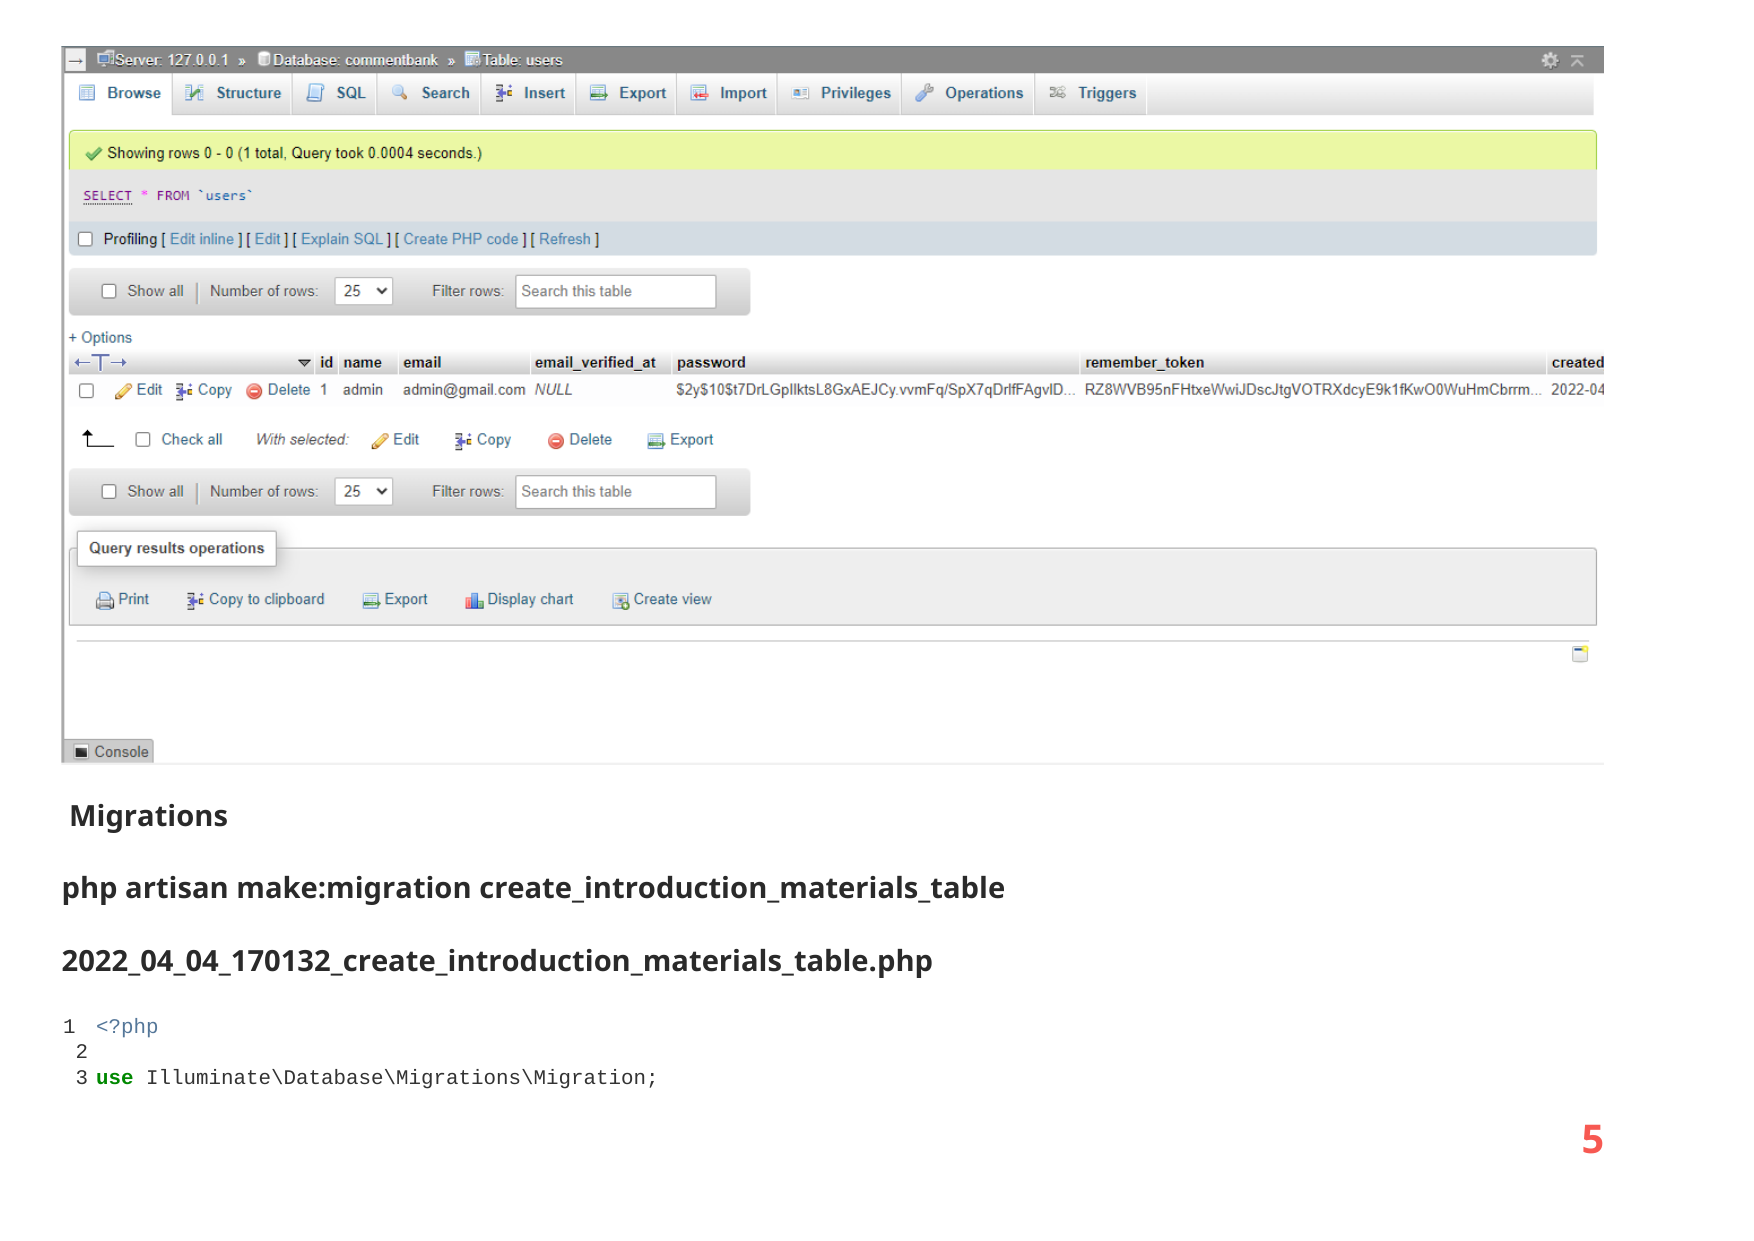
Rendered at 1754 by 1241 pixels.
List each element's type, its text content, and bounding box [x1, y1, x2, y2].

text php artisan make:migration create_introduction_materials_table [61, 868, 1604, 907]
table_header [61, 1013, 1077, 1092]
text Migrations [61, 795, 1604, 835]
text 2022_04_04_170132_create_introduction_materials_table.php [61, 940, 1604, 980]
picture [61, 46, 1604, 765]
